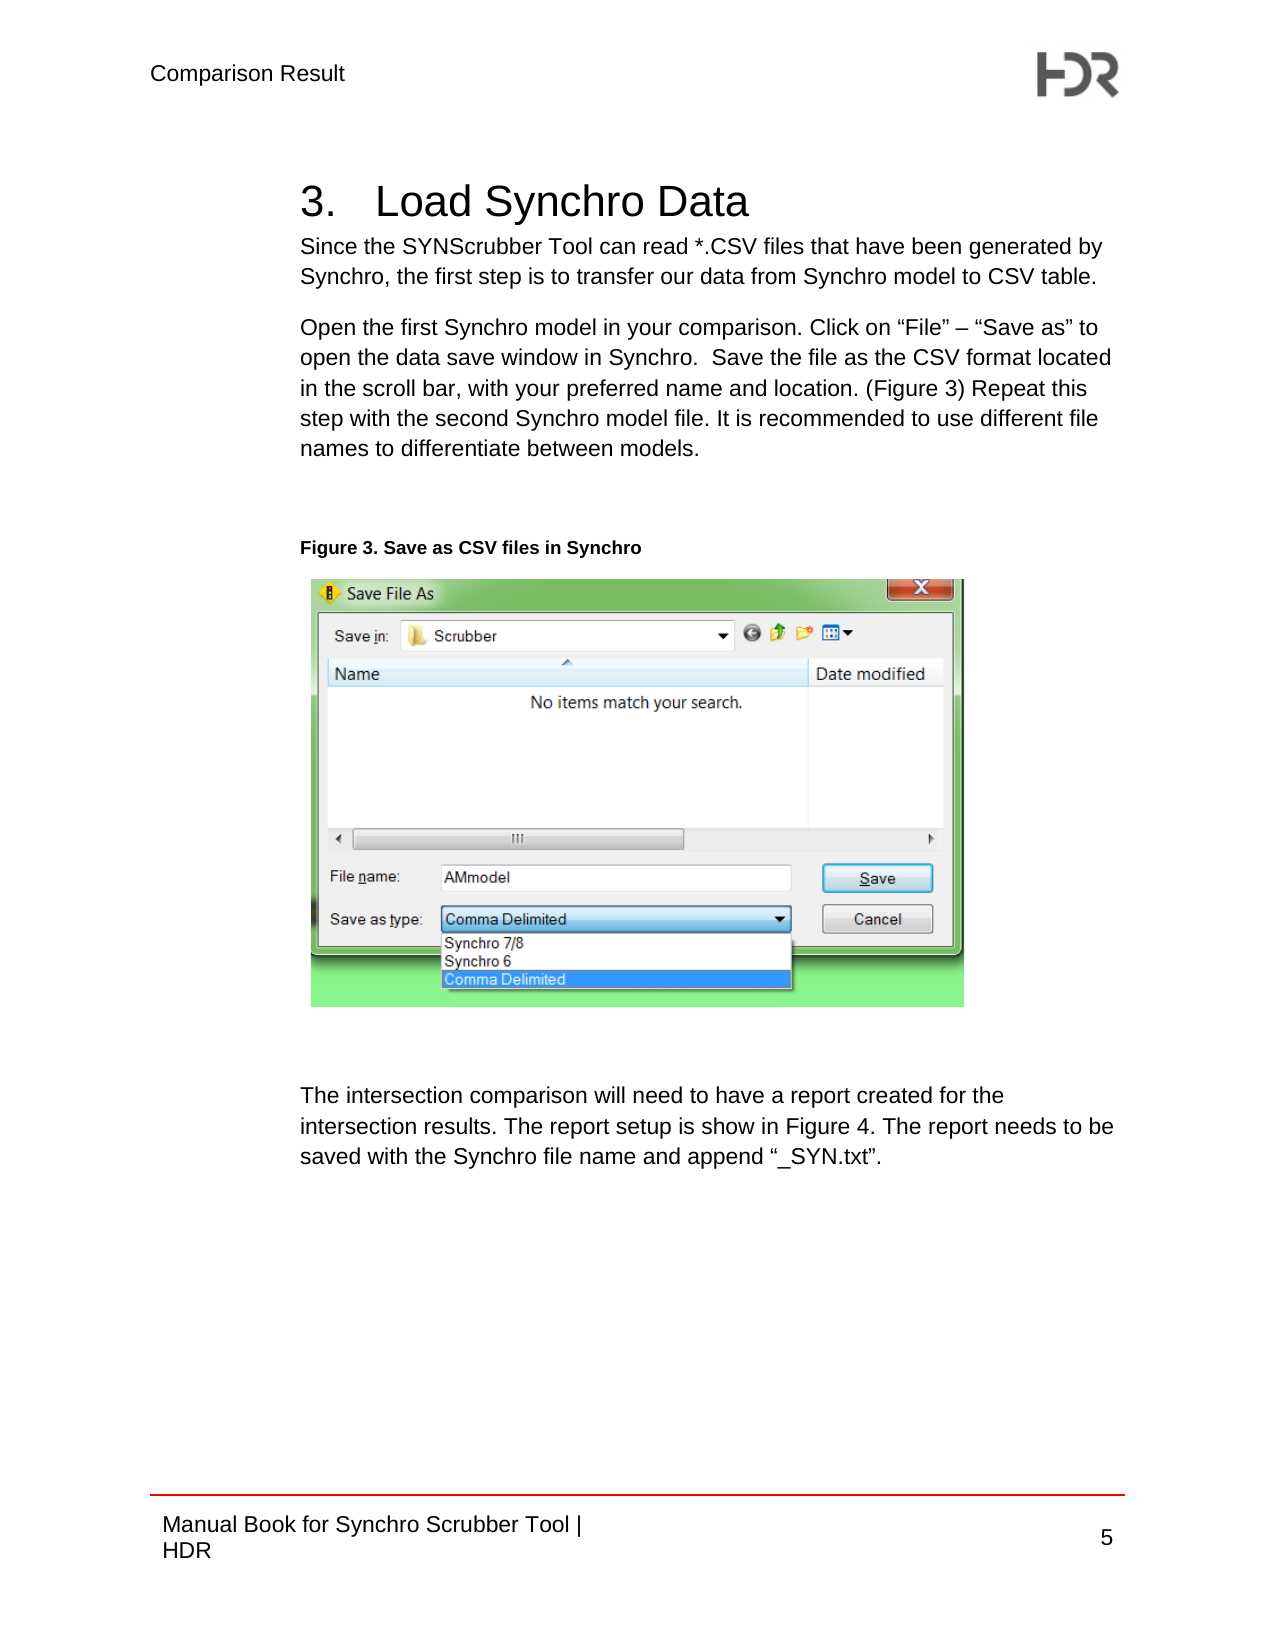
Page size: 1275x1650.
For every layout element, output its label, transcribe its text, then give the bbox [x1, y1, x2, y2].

text The intersection comparison will need to have a report created for the intersection results. The report setup is show in Figure 4. The report needs to be saved with the Synchro file name and append “_SYN.txt”. [150, 1082, 1125, 1169]
text Since the SYNScrubber Tool can read *.CSV files that have been generated by Synchro, the first step is to transfer our data from Synchro model to CSV table. [300, 233, 1125, 289]
text Open the first Synchro model in your comparison. Click on “File” – “Save as” to open the data save window in Synchro. Save the file as the CSV format located in the scroll bar, with your preferred name and location. (Figure 3) Repeat this step with the second Synchro model file. It is recommended to use different file names to differentiate between models. [300, 314, 1125, 461]
text Figure 3. Save as CSV files in Synchro [300, 537, 1125, 558]
subtitle Load Synchro Data [300, 175, 1125, 225]
picture [310, 579, 965, 1007]
picture [1030, 46, 1121, 99]
